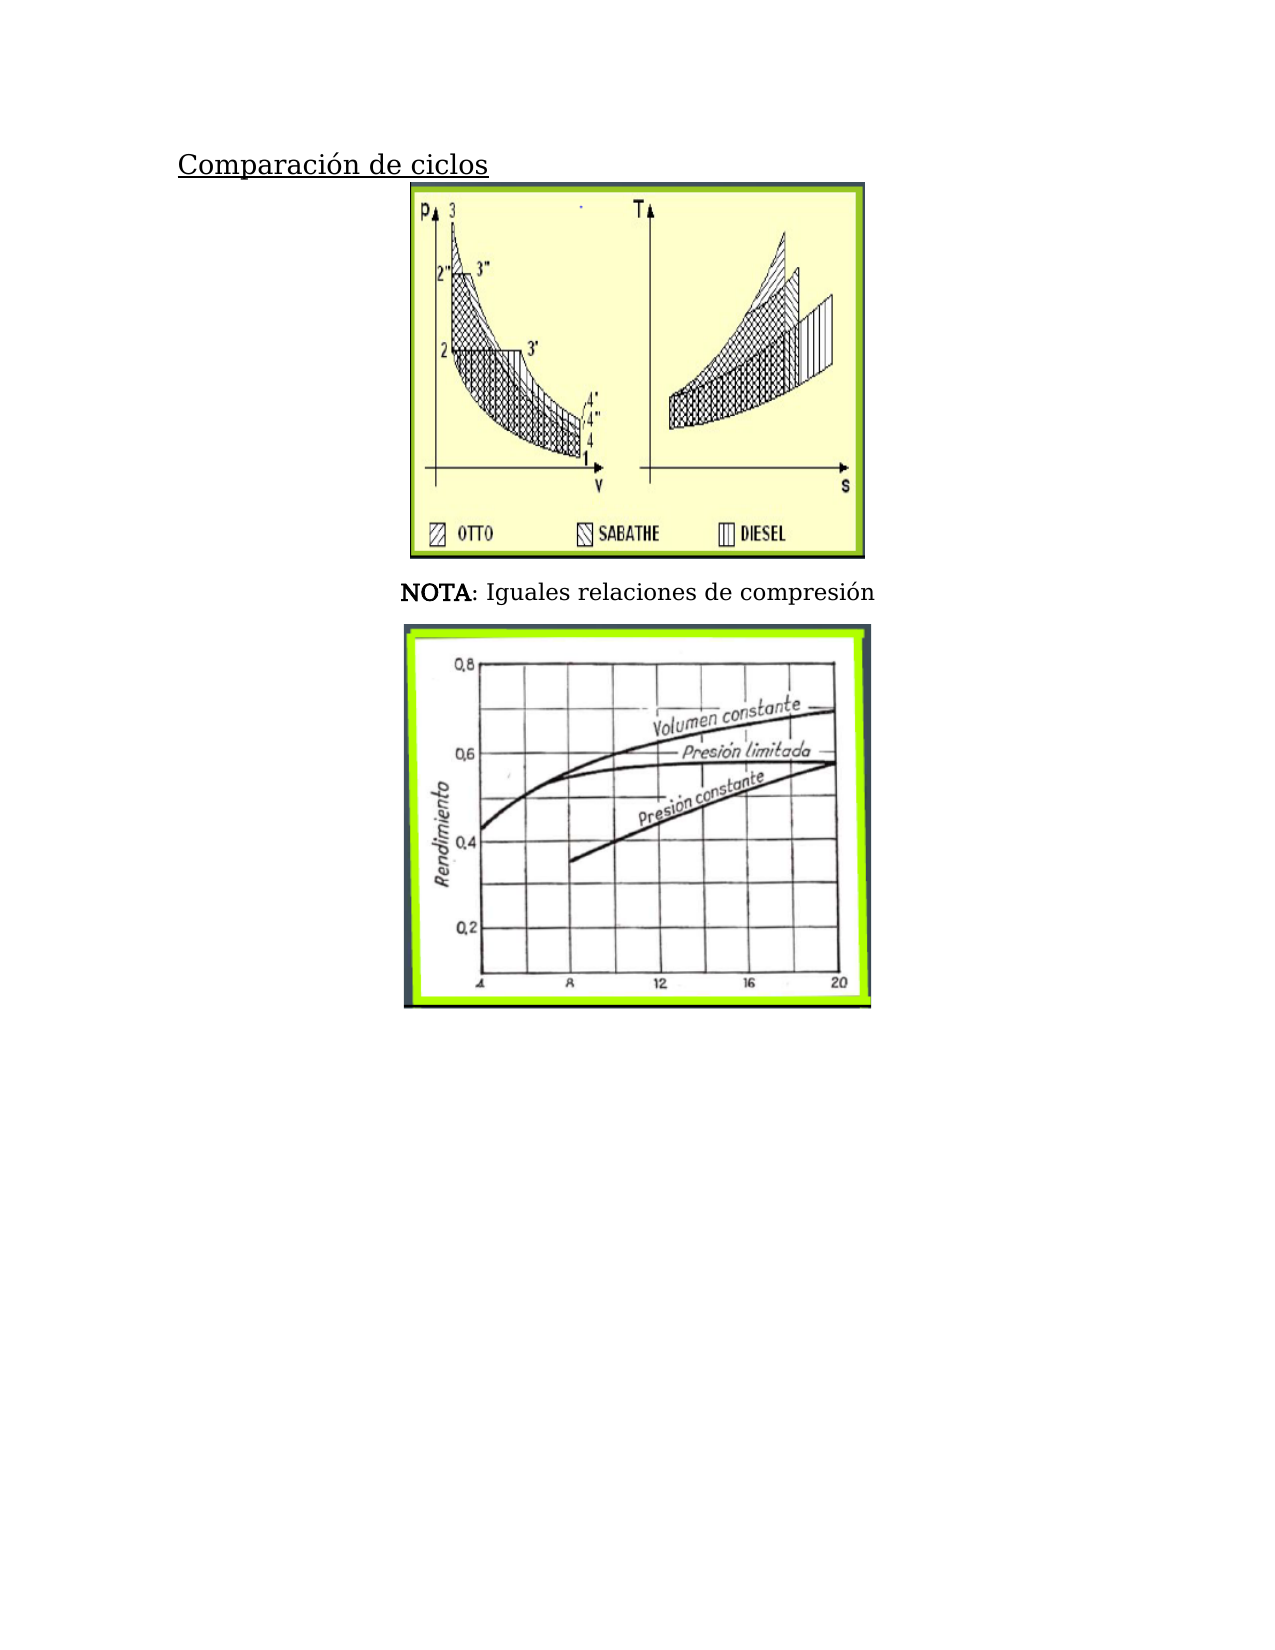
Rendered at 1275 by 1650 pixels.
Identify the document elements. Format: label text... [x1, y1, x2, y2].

text NOTA: Iguales relaciones de compresión [177, 578, 1098, 605]
subtitle Comparación de ciclos [177, 148, 1098, 180]
picture [410, 182, 865, 559]
picture [403, 624, 872, 1011]
